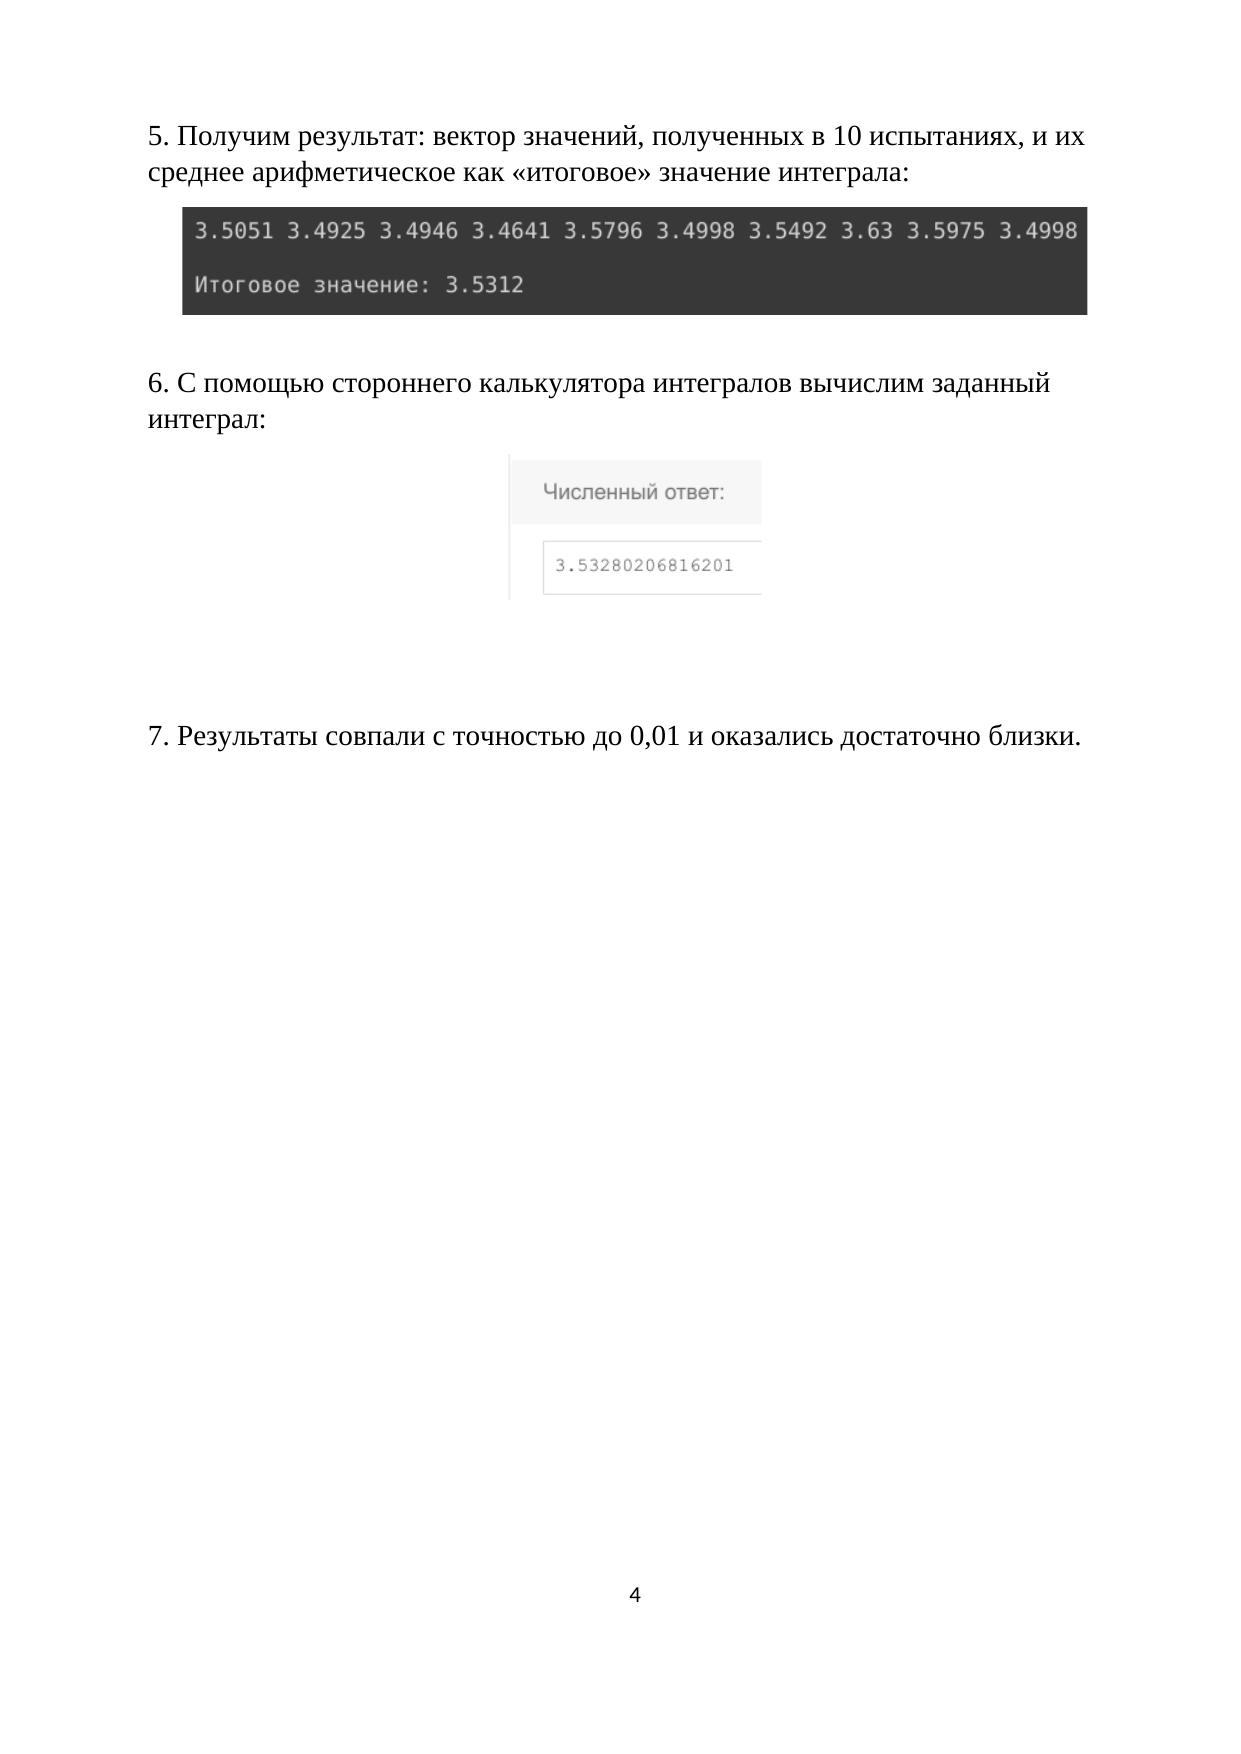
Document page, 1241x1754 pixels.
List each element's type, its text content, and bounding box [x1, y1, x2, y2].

text 6. С помощью стороннего калькулятора интегралов вычислим заданный интеграл: [148, 366, 1122, 435]
text 5. Получим результат: вектор значений, полученных в 10 испытаниях, и их среднее арифметическое как «итоговое» значение интеграла: [148, 118, 1122, 188]
text 7. Результаты совпали с точностью до 0,01 и оказались достаточно близки. [148, 718, 1122, 752]
picture [508, 454, 762, 600]
picture [182, 207, 1088, 315]
